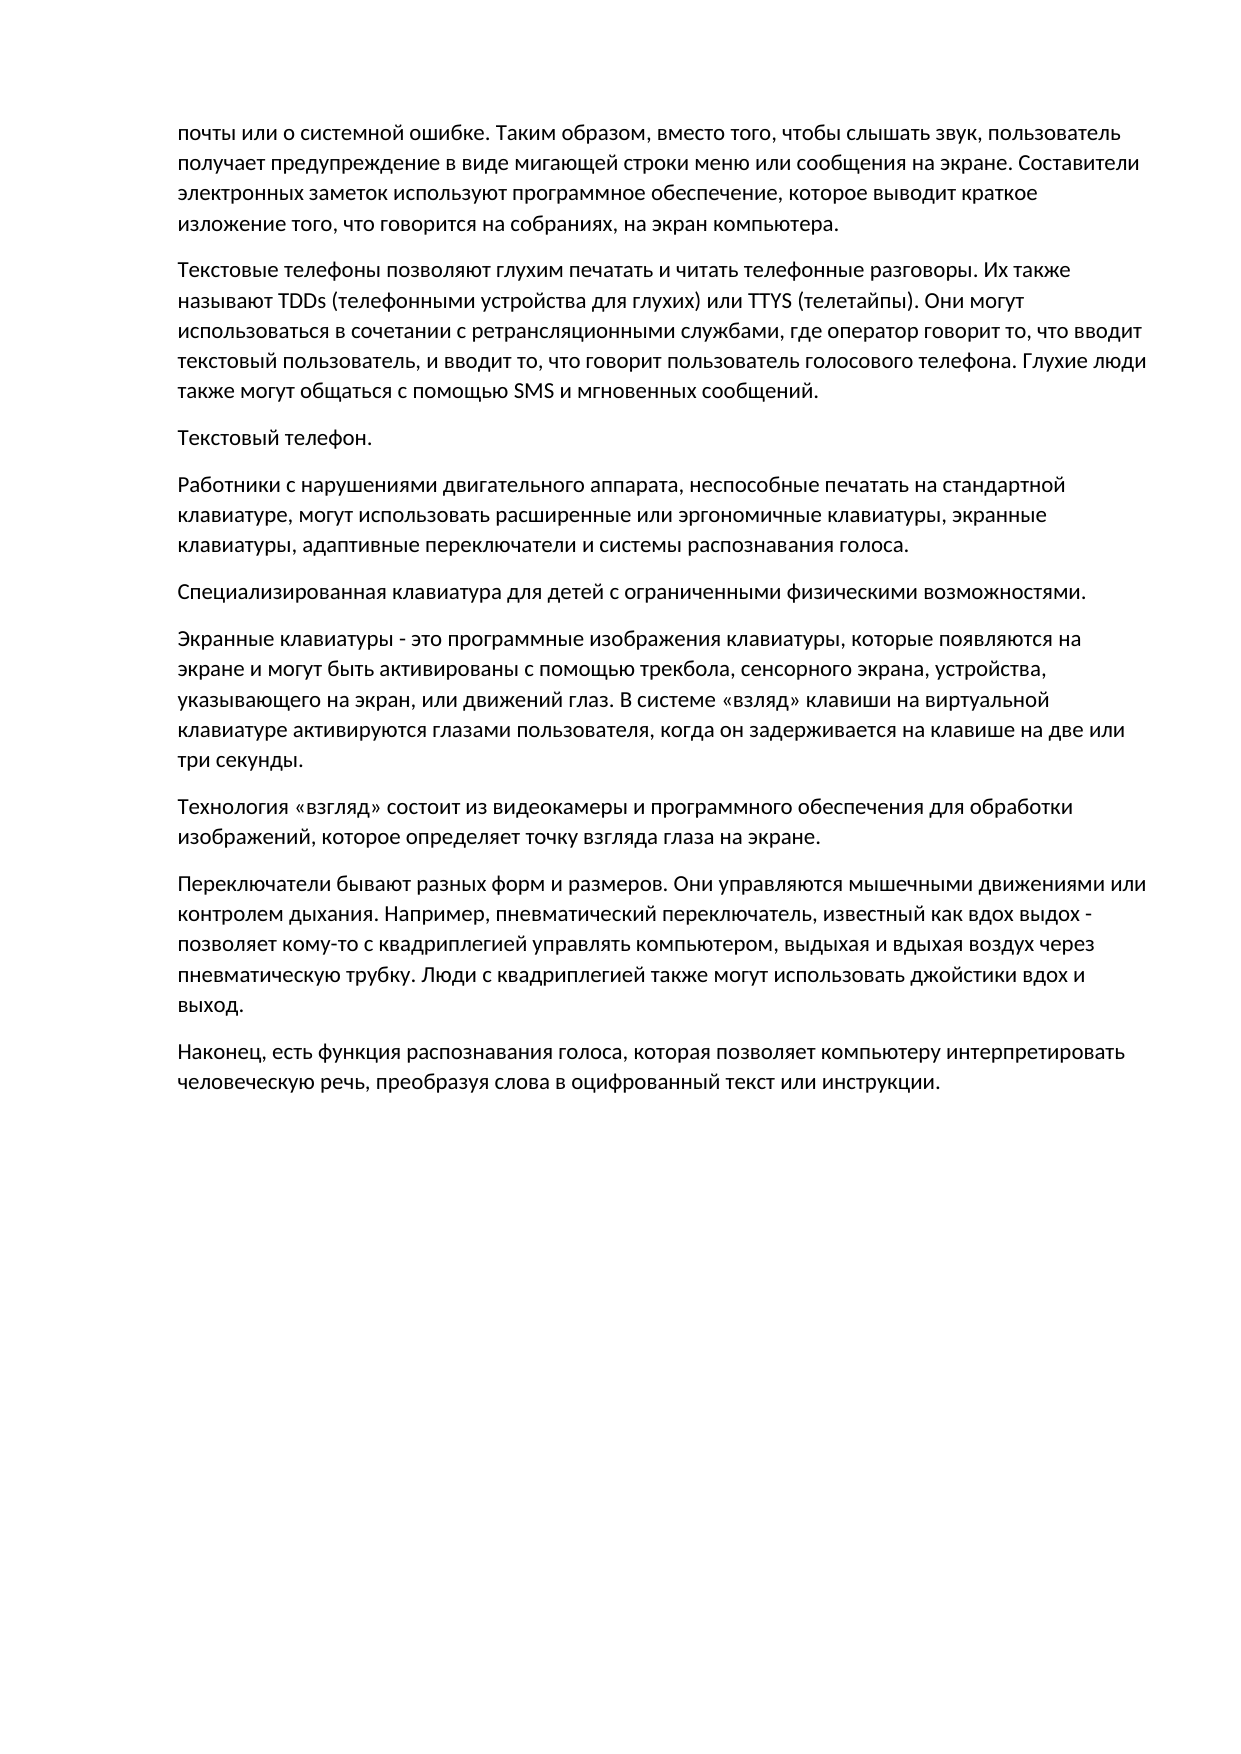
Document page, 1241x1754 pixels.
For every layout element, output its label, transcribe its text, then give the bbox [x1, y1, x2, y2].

text Переключатели бывают разных форм и размеров. Они управляются мышечными движениями или контролем дыхания. Например, пневматический переключатель, известный как вдох выдох - позволяет кому-то с квадриплегией управлять компьютером, выдыхая и вдыхая воздух через пневматическую трубку. Люди с квадриплегией также могут использовать джойстики вдох и выход. [177, 869, 1152, 1018]
text Технология «взгляд» состоит из видеокамеры и программного обеспечения для обработки изображений, которое определяет точку взгляда глаза на экране. [177, 792, 1152, 850]
text Экранные клавиатуры - это программные изображения клавиатуры, которые появляются на экране и могут быть активированы с помощью трекбола, сенсорного экрана, устройства, указывающего на экран, или движений глаз. В системе «взляд» клавиши на виртуальной клавиатуре активируются глазами пользователя, когда он задерживается на клавише на две или три секунды. [177, 624, 1152, 773]
text Специализированная клавиатура для детей с ограниченными физическими возможностями. [177, 577, 1152, 606]
text Наконец, есть функция распознавания голоса, которая позволяет компьютеру интерпретировать человеческую речь, преобразуя слова в оцифрованный текст или инструкции. [177, 1037, 1152, 1095]
text Работники с нарушениями двигательного аппарата, неспособные печатать на стандартной клавиатуре, могут использовать расширенные или эргономичные клавиатуры, экранные клавиатуры, адаптивные переключатели и системы распознавания голоса. [177, 470, 1152, 559]
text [177, 118, 1152, 237]
text Текстовые телефоны позволяют глухим печатать и читать телефонные разговоры. Их также называют TDDs (телефонными устройства для глухих) или TTYS (телетайпы). Они могут использоваться в сочетании с ретрансляционными службами, где оператор говорит то, что вводит текстовый пользователь, и вводит то, что говорит пользователь голосового телефона. Глухие люди также могут общаться с помощью SMS и мгновенных сообщений. [177, 256, 1152, 404]
text Текстовый телефон. [177, 423, 1152, 451]
